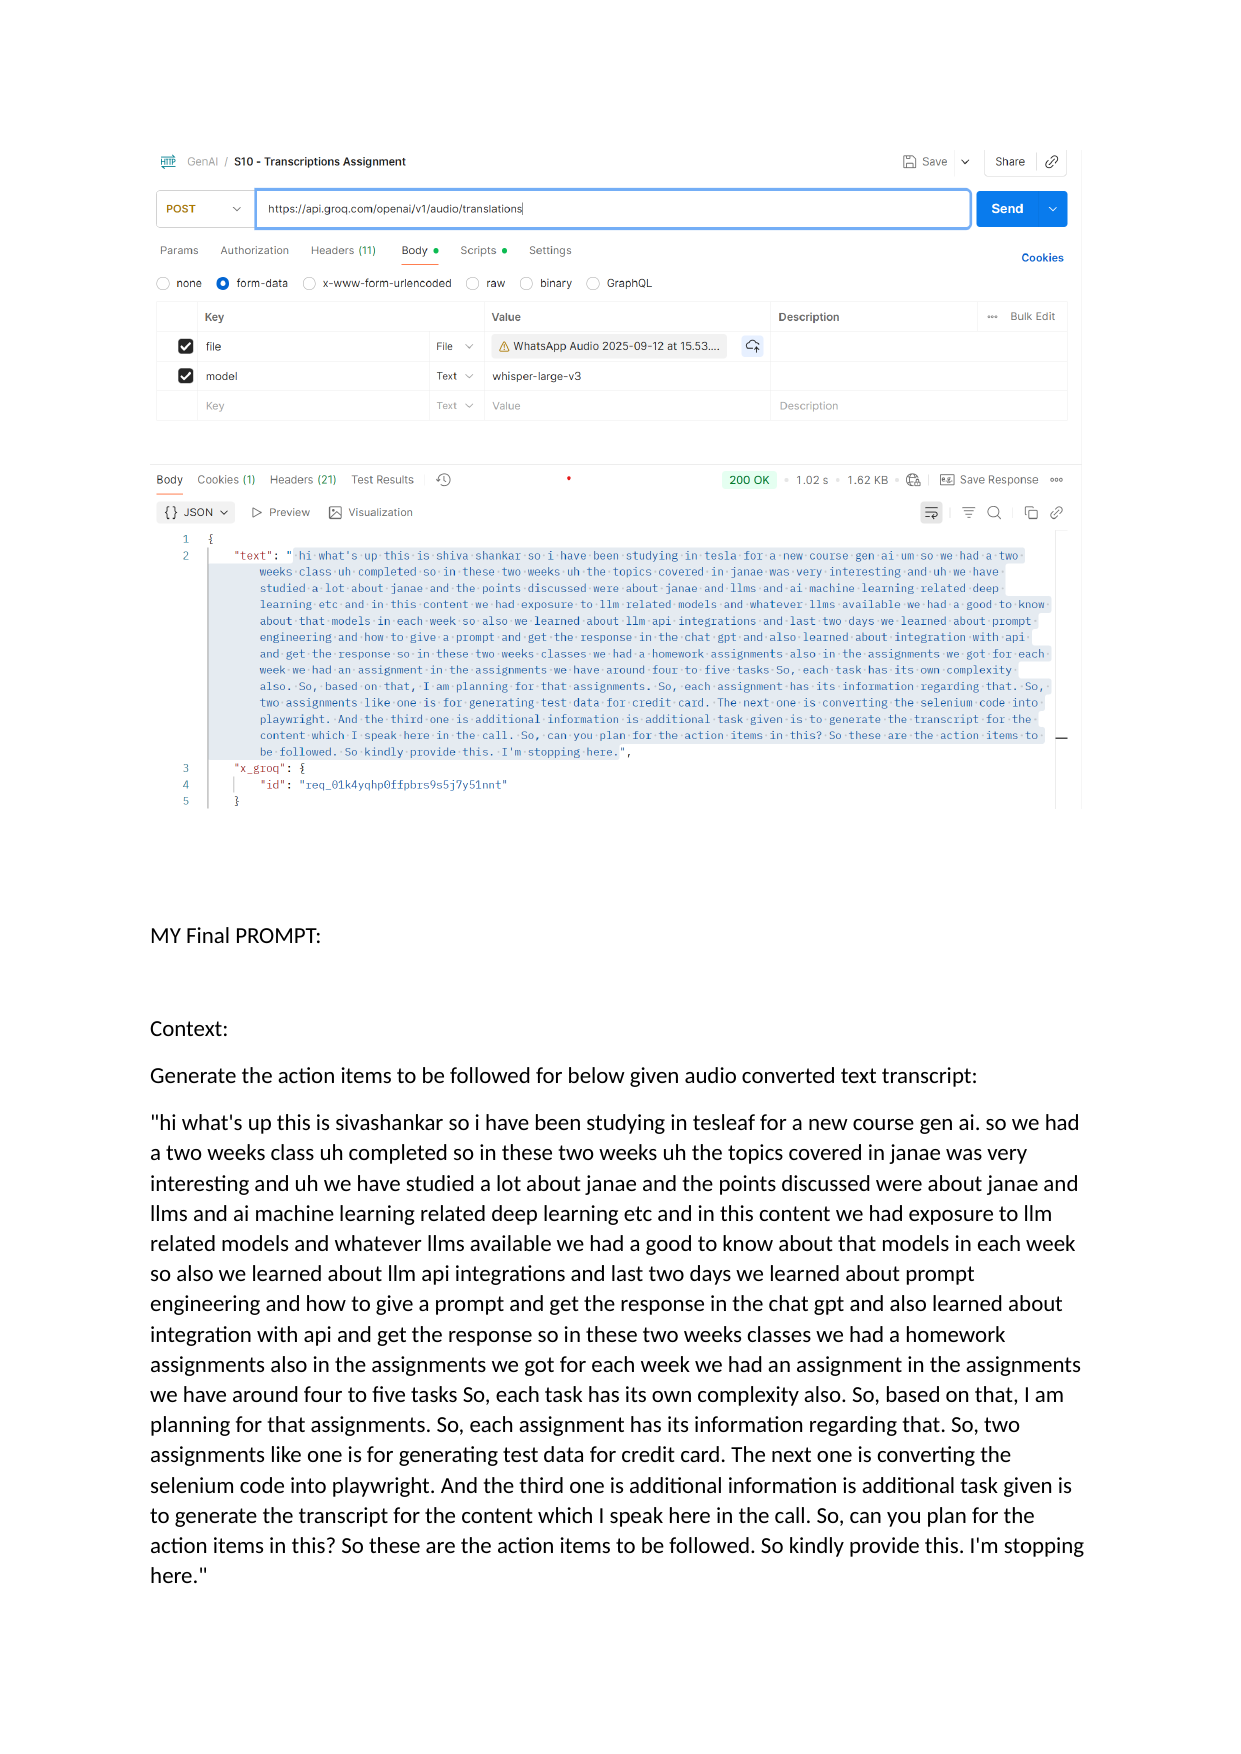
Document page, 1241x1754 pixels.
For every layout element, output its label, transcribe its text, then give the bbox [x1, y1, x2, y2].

text Generate the action items to be followed for below given audio converted text transcript: [150, 1061, 1090, 1089]
text "hi what's up this is sivashankar so i have been studying in tesleaf for a new course gen ai. so we had a two weeks class uh completed so in these two weeks uh the topics covered in janae was very interesting and uh we have studied a lot about janae and the points discussed were about janae and llms and ai machine learning related deep learning etc and in this content we had exposure to llm related models and whatever llms available we had a good to know about that models in each week so also we learned about llm api integrations and last two days we learned about prompt engineering and how to give a prompt and get the response in the chat gpt and also learned about integration with api and get the response so in these two weeks classes we had a homework assignments also in the assignments we got for each week we had an assignment in the assignments we have around four to five tasks So, each task has its own complexity also. So, based on that, I am planning for that assignments. So, each assignment has its information regarding that. So, two assignments like one is for generating test data for credit card. The next one is converting the selenium code into playwright. And the third one is additional information is additional task given is to generate the transcript for the content which I speak here in the call. So, can you plan for the action items in this? So these are the action items to be followed. So kindly provide this. I'm stopping here." [150, 1108, 1090, 1589]
text MY Final PROMPT: [150, 921, 1090, 949]
picture [150, 150, 1091, 809]
text Context: [150, 1014, 1090, 1043]
